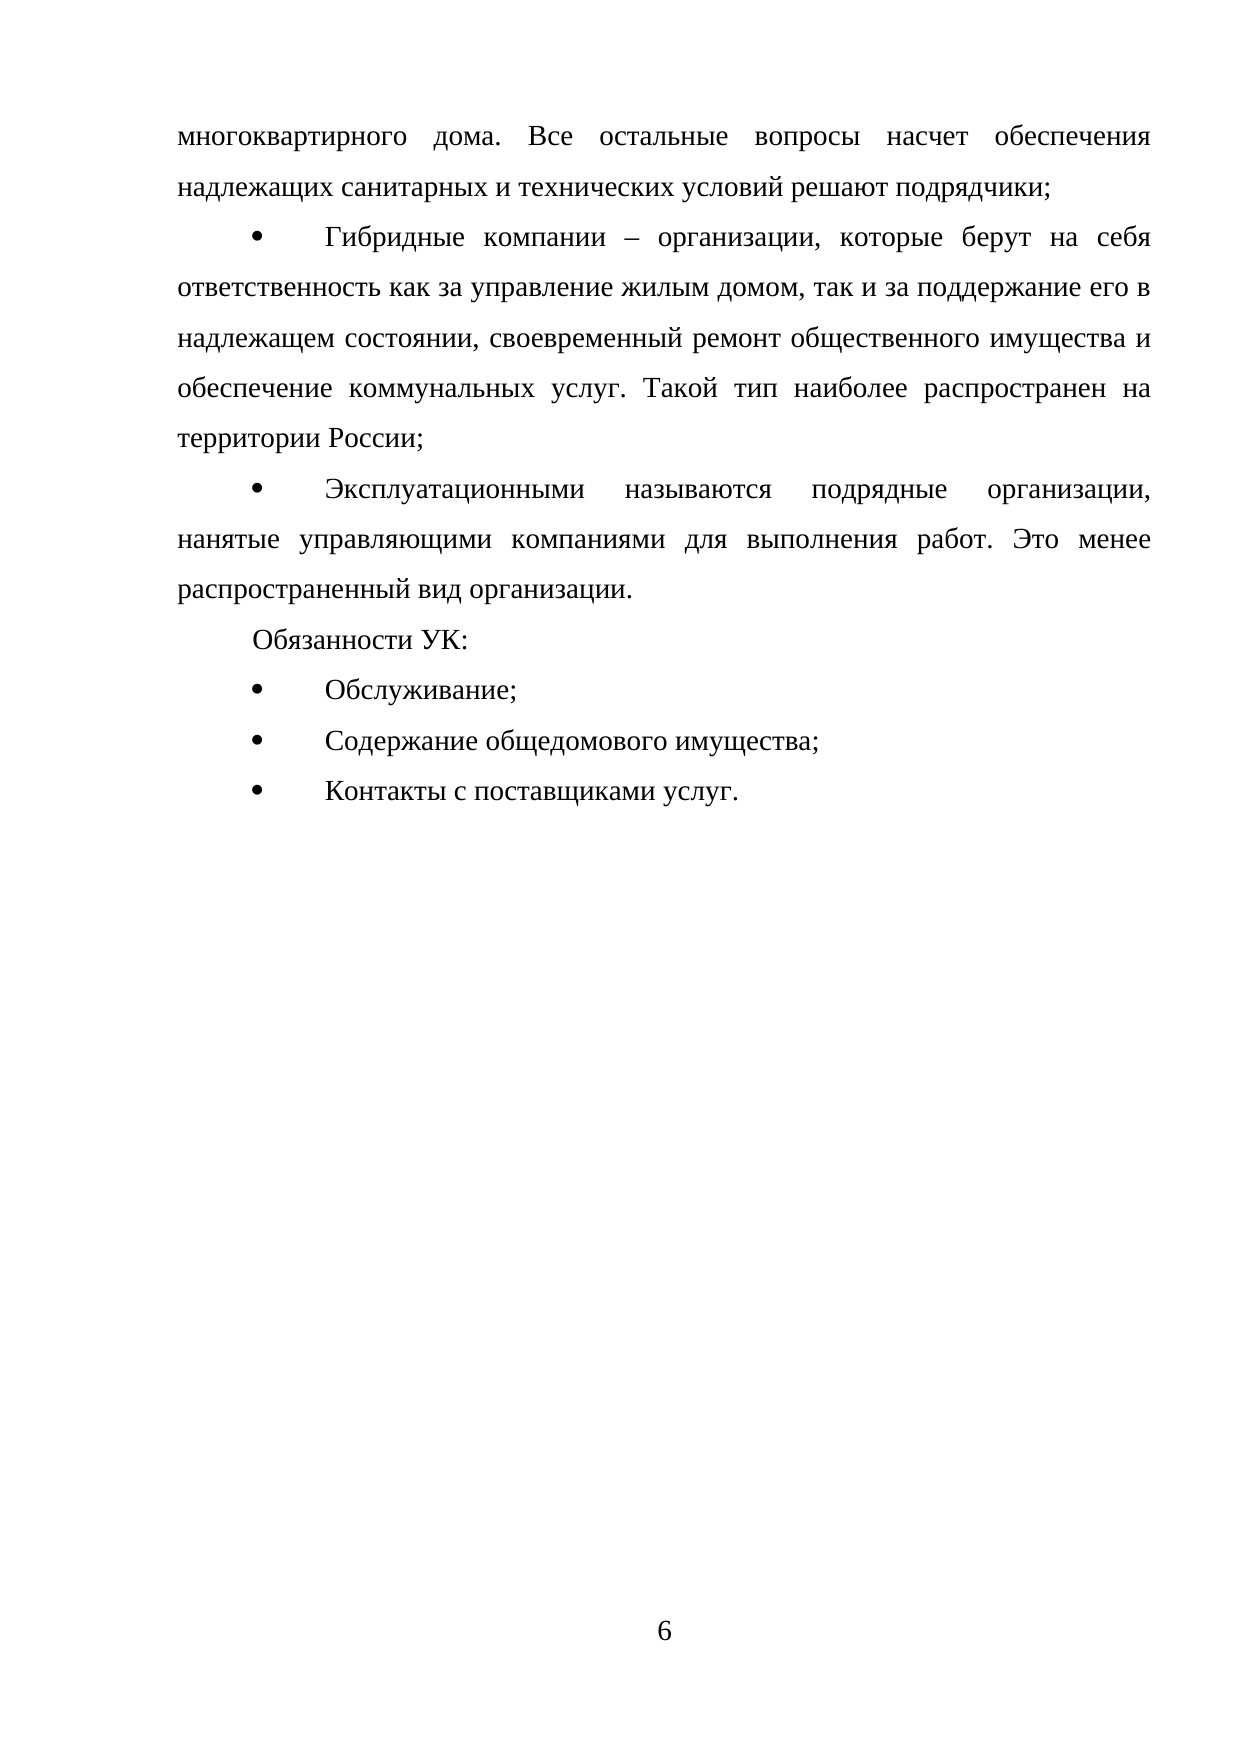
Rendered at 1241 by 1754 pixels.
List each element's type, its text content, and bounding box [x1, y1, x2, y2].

list Обслуживание; [177, 672, 1152, 706]
list Обязанности УК: [177, 622, 1152, 655]
list Содержание общедомового имущества; [177, 723, 1152, 756]
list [177, 118, 1152, 202]
list Эксплуатационными называются подрядные организации, нанятые управляющими компаниями для выполнения работ. Это менее распространенный вид организации. [177, 471, 1152, 605]
list Гибридные компании – организации, которые берут на себя ответственность как за управление жилым домом, так и за поддержание его в надлежащем состоянии, своевременный ремонт общественного имущества и обеспечение коммунальных услуг. Такой тип наиболее распространен на территории России; [177, 219, 1152, 454]
list Контакты с поставщиками услуг. [177, 773, 1152, 807]
